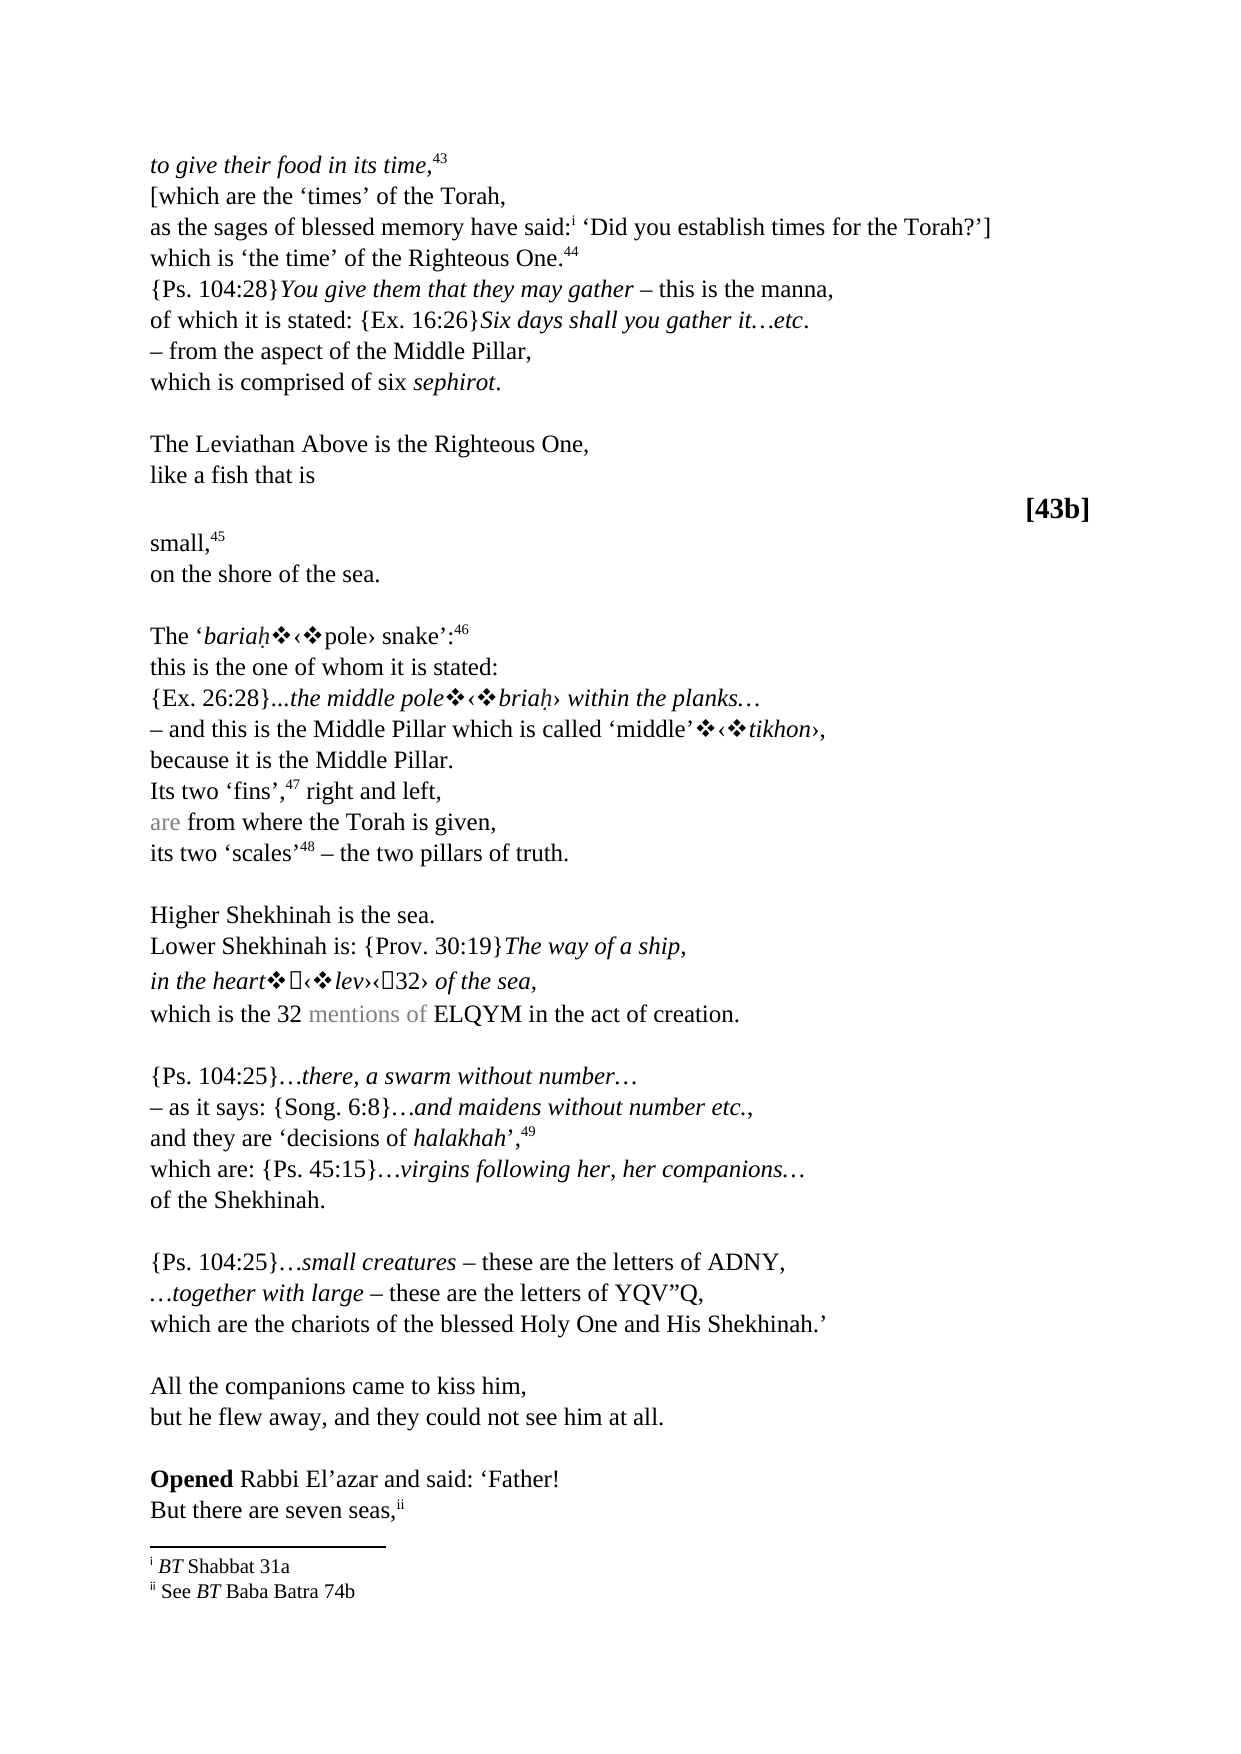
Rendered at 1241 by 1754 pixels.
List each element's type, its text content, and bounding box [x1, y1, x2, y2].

text The Leviathan Above is the Righteous One, like a fish that is [150, 429, 1090, 489]
text The ‘bariaḥ‹pole› snake’: this is the one of whom it is stated: {Ex. 26:28}...the middle pole‹briaḥ› within the planks… – and this is the Middle Pillar which is called ‘middle’‹tikhon›, because it is the Middle Pillar. Its two ‘fins’, right and left, are from where the Torah is given, its two ‘scales’ – the two pillars of truth. [150, 621, 1090, 867]
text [150, 1464, 1090, 1524]
text small, on the shore of the sea. [150, 528, 1090, 587]
text All the companions came to kiss him, but he flew away, and they could not see him at all. [150, 1371, 1090, 1431]
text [150, 150, 1090, 396]
text Higher Shekhinah is the sea. Lower Shekhinah is: {Prov. 30:19}The way of a ship, in the heart‹lev›‹32› of the sea, which is the 32 mentions of ELQYM in the act of creation. [150, 900, 1090, 1028]
text {Ps. 104:25}…there, a swarm without number… – as it says: {Song. 6:8}…and maidens without number etc., and they are ‘decisions of halakhah’, which are: {Ps. 45:15}…virgins following her, her companions… of the Shekhinah. [150, 1061, 1090, 1214]
text [43b] [150, 491, 1090, 525]
text {Ps. 104:25}…small creatures – these are the letters of ADNY, …together with large – these are the letters of YQV”Q, which are the chariots of the blessed Holy One and His Shekhinah.’ [150, 1247, 1090, 1338]
